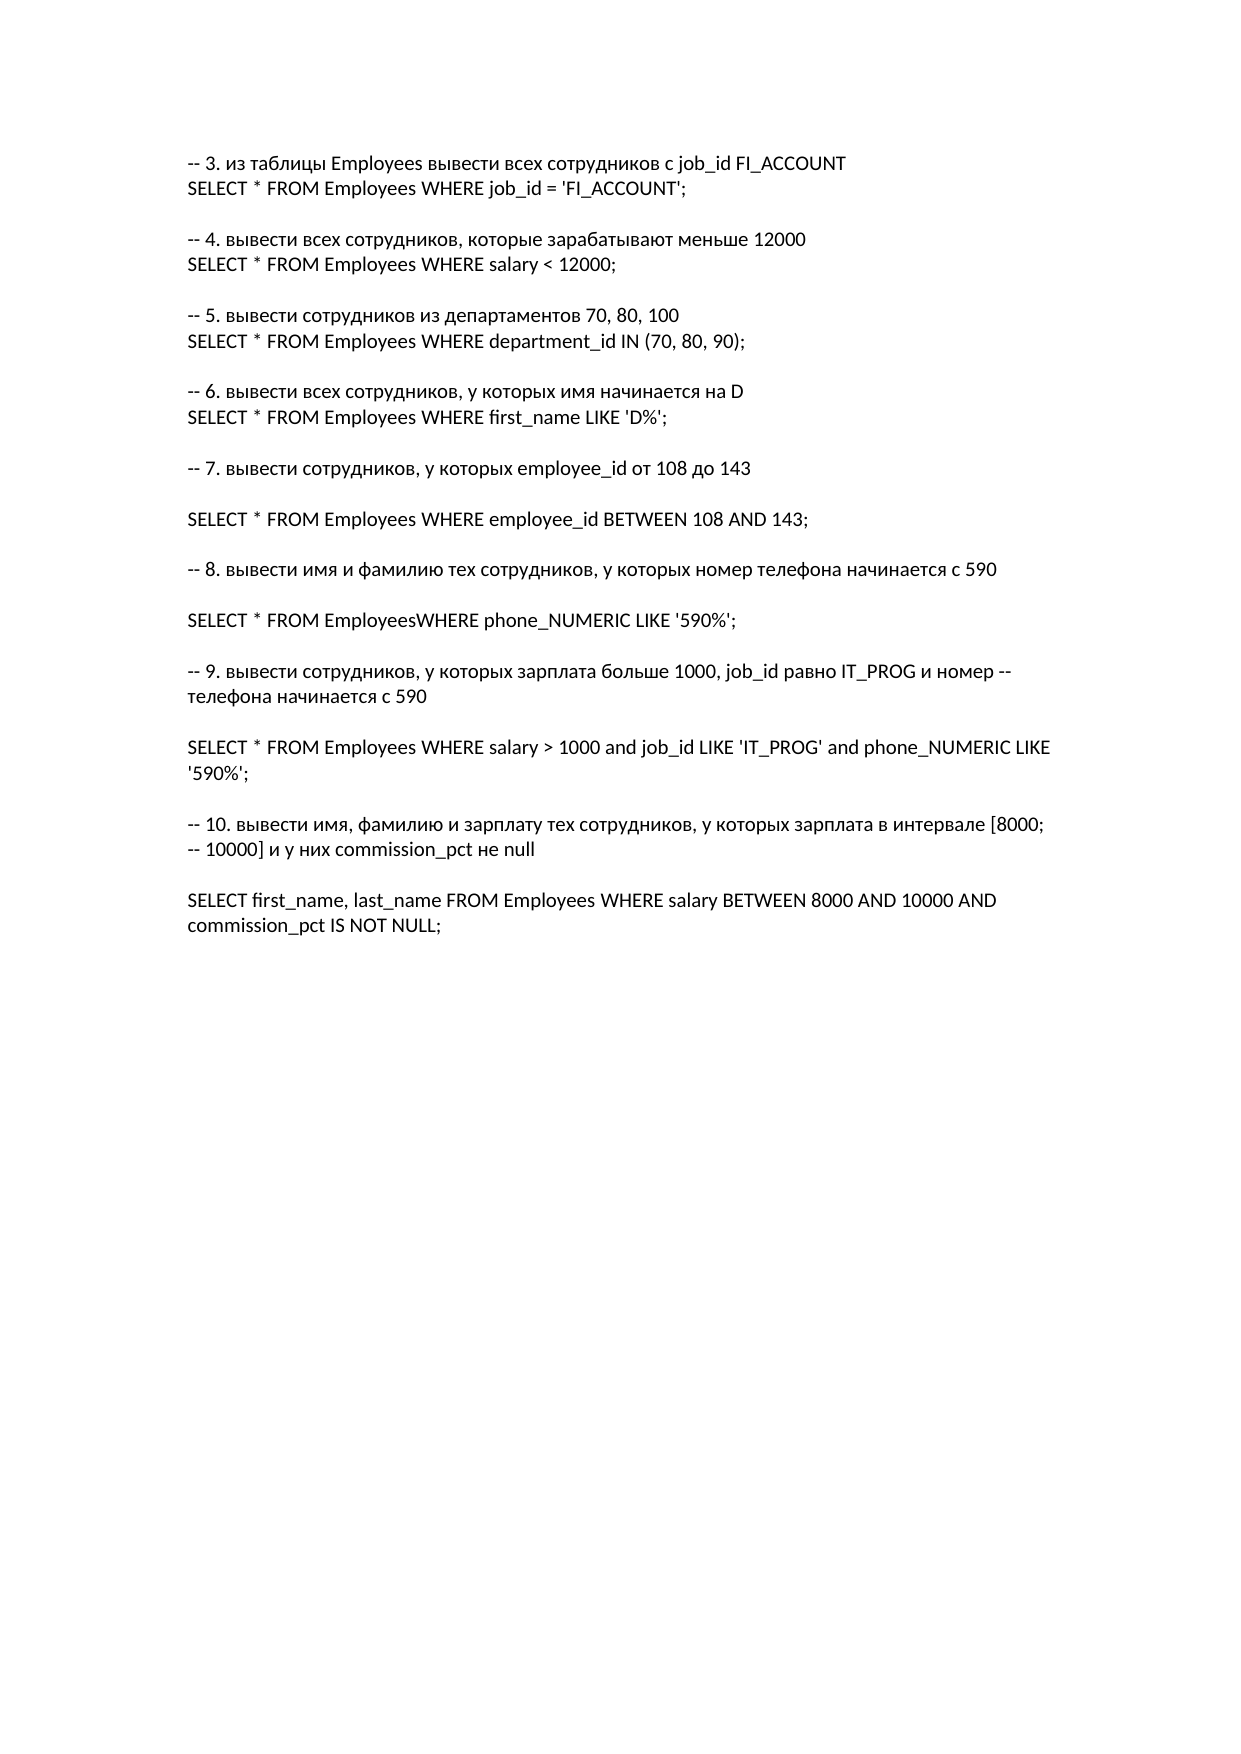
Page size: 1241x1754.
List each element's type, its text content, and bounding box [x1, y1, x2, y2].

text SELECT first_name, last_name FROM Employees WHERE salary BETWEEN 8000 AND 10000 AND commission_pct IS NOT NULL; [187, 887, 1053, 938]
text -- 3. из таблицы Employees вывести всех сотрудников с job_id FI_ACCOUNT [187, 150, 1053, 175]
text SELECT * FROM Employees WHERE employee_id BETWEEN 108 AND 143; [187, 506, 1053, 531]
text -- 4. вывести всех сотрудников, которые зарабатывают меньше 12000 [187, 226, 1053, 252]
text SELECT * FROM Employees WHERE salary > 1000 and job_id LIKE 'IT_PROG' and phone_NUMERIC LIKE '590%'; [187, 734, 1053, 785]
text SELECT * FROM Employees WHERE first_name LIKE 'D%'; [187, 404, 1053, 429]
text SELECT * FROM Employees WHERE department_id IN (70, 80, 90); [187, 328, 1053, 353]
text SELECT * FROM EmployeesWHERE phone_NUMERIC LIKE '590%'; [187, 607, 1053, 633]
text SELECT * FROM Employees WHERE salary < 12000; [187, 252, 1053, 277]
text -- 6. вывести всех сотрудников, у которых имя начинается на D [187, 379, 1053, 404]
text -- 5. вывести сотрудников из департаментов 70, 80, 100 [187, 302, 1053, 328]
text -- 8. вывести имя и фамилию тех сотрудников, у которых номер телефона начинается с 590 [187, 557, 1053, 582]
text -- 7. вывести сотрудников, у которых employee_id от 108 до 143 [187, 455, 1053, 480]
text -- 9. вывести сотрудников, у которых зарплата больше 1000, job_id равно IT_PROG и номер -- телефона начинается с 590 [187, 658, 1053, 709]
text -- 10. вывести имя, фамилию и зарплату тех сотрудников, у которых зарплата в интервале [8000; -- 10000] и у них commission_pct не null [187, 811, 1053, 862]
text SELECT * FROM Employees WHERE job_id = 'FI_ACCOUNT'; [187, 175, 1053, 201]
